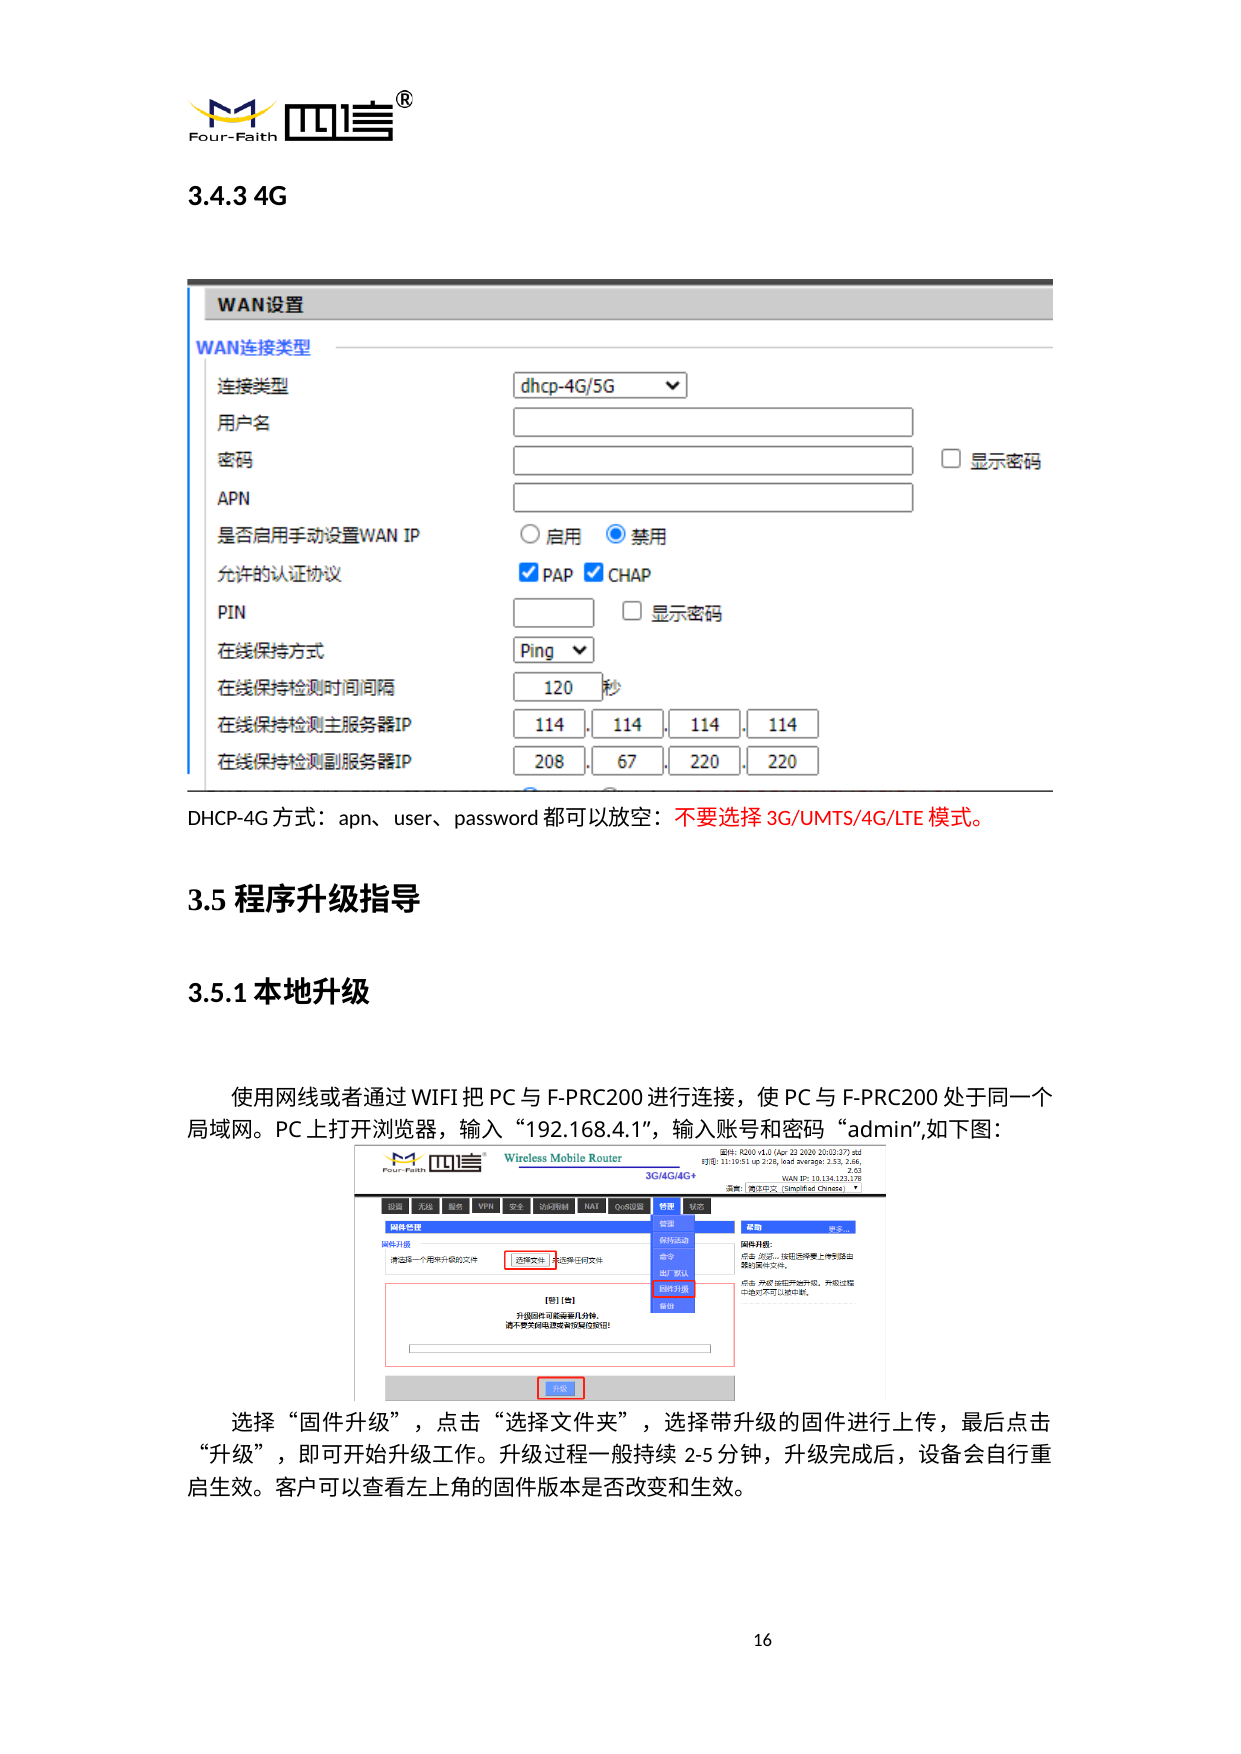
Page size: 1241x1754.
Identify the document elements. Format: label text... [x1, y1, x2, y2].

subtitle 3.4.3 4G [187, 162, 1053, 227]
text 选择“固件升级”，点击“选择文件夹”，选择带升级的固件进行上传，最后点击“升级”，即可开始升级工作。升级过程一般持续2-5分钟，升级完成后，设备会自行重启生效。客户可以查看左上角的固件版本是否改变和生效。 [187, 1404, 1053, 1502]
subtitle 3.5.1 本地升级 [187, 957, 1053, 1022]
picture [187, 279, 1053, 792]
text 使用网线或者通过WIFI把PC与F-PRC200进行连接，使PC与F-PRC200处于同一个局域网。PC上打开浏览器，输入“192.168.4.1”，输入账号和密码“admin”,如下图： [187, 1079, 1053, 1144]
subtitle 3.5 程序升级指导 [187, 865, 1053, 930]
picture [354, 1144, 886, 1401]
text DHCP-4G方式：apn、user、password都可以放空：不要选择3G/UMTS/4G/LTE模式。 [187, 800, 1053, 832]
picture [187, 90, 413, 141]
